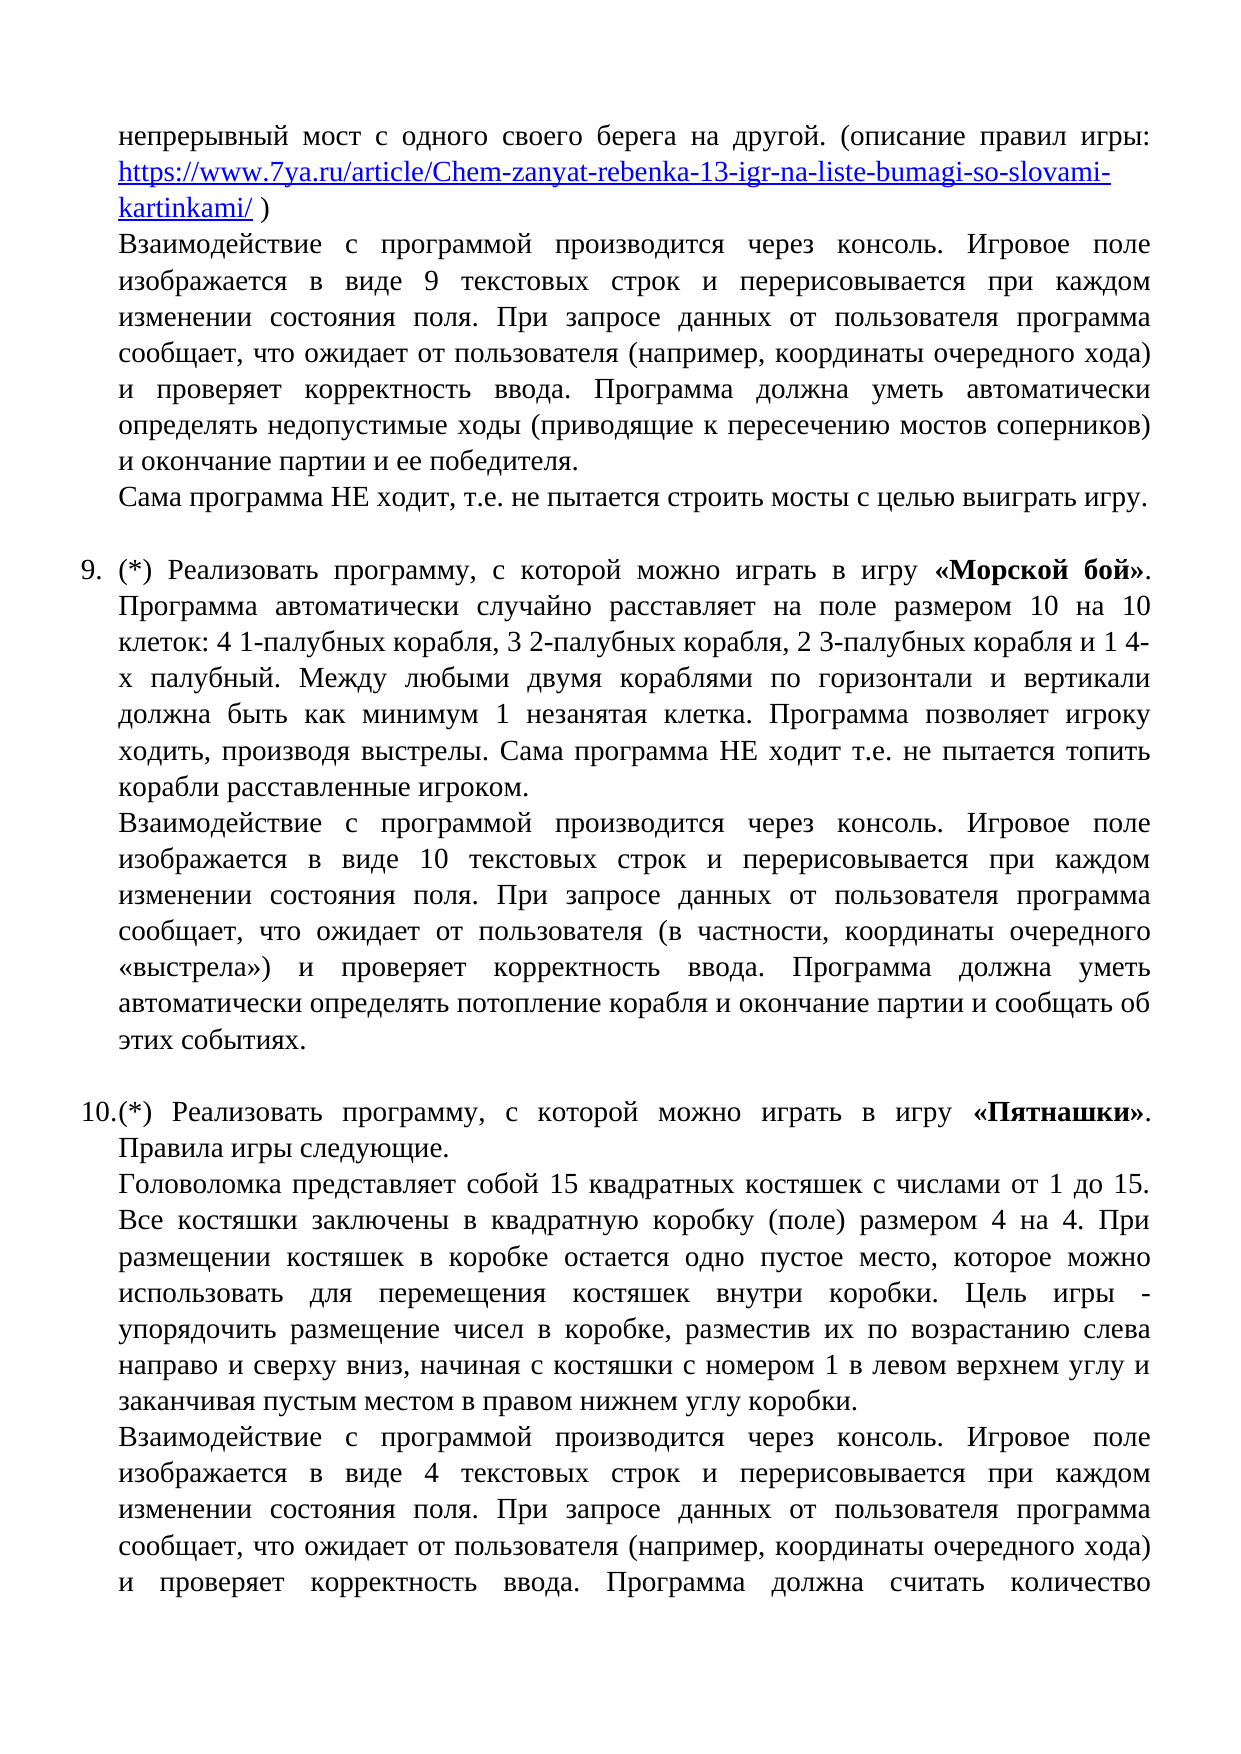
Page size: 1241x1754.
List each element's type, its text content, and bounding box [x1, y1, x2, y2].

list (*) Реализовать программу, с которой можно играть в игру «Пятнашки». Правила игры следующие. [81, 1094, 1152, 1164]
list Взаимодействие с программой производится через консоль. Игровое поле изображается в виде 10 текстовых строк и перерисовывается при каждом изменении состояния поля. При запросе данных от пользователя программа сообщает, что ожидает от пользователя (в частности, координаты очередного «выстрела») и проверяет корректность ввода. Программа должна уметь автоматически определять потопление корабля и окончание партии и сообщать об этих событиях. [118, 805, 1152, 1055]
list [118, 1419, 1152, 1597]
list Взаимодействие с программой производится через консоль. Игровое поле изображается в виде 9 текстовых строк и перерисовывается при каждом изменении состояния поля. При запросе данных от пользователя программа сообщает, что ожидает от пользователя (например, координаты очередного хода) и проверяет корректность ввода. Программа должна уметь автоматически определять недопустимые ходы (приводящие к пересечению мостов соперников) и окончание партии и ее победителя. [118, 227, 1152, 477]
list Сама программа НЕ ходит, т.е. не пытается строить мосты с целью выиграть игру. [118, 479, 1152, 513]
list Головоломка представляет собой 15 квадратных костяшек с числами от 1 до 15. Все костяшки заключены в квадратную коробку (поле) размером 4 на 4. При размещении костяшек в коробке остается одно пустое место, которое можно использовать для перемещения костяшек внутри коробки. Цель игры - упорядочить размещение чисел в коробке, разместив их по возрастанию слева направо и сверху вниз, начиная с костяшки с номером 1 в левом верхнем углу и заканчивая пустым местом в правом нижнем углу коробки. [118, 1166, 1152, 1417]
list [81, 118, 1152, 224]
list (*) Реализовать программу, с которой можно играть в игру «Морской бой». Программа автоматически случайно расставляет на поле размером 10 на 10 клеток: 4 1-палубных корабля, 3 2-палубных корабля, 2 3-палубных корабля и 1 4-х палубный. Между любыми двумя кораблями по горизонтали и вертикали должна быть как минимум 1 незанятая клетка. Программа позволяет игроку ходить, производя выстрелы. Сама программа НЕ ходит т.е. не пытается топить корабли расставленные игроком. [81, 552, 1152, 802]
